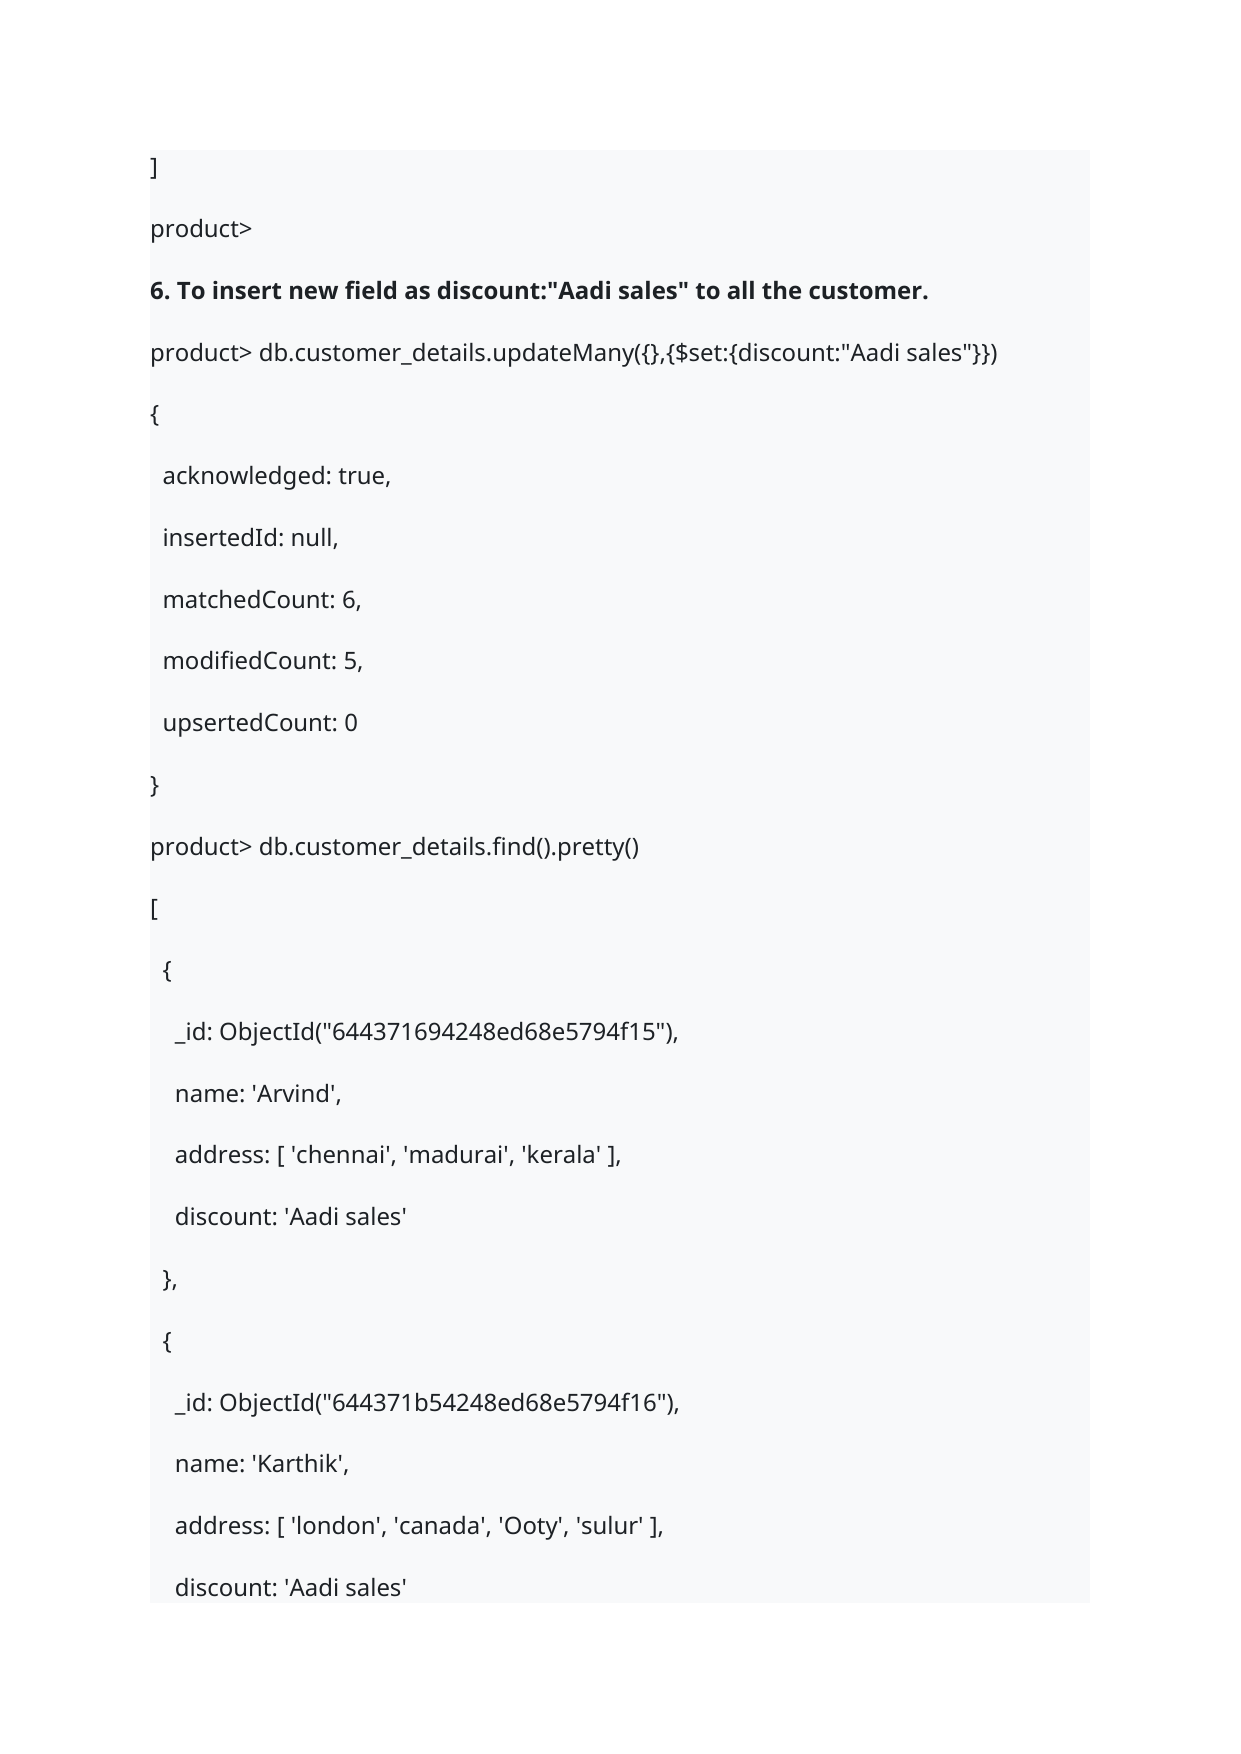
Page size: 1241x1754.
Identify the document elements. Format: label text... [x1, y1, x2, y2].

text product> db.customer_details.updateMany({},{$set:{discount:"Aadi sales"}}) [150, 335, 1090, 368]
text insertedId: null, [150, 521, 1090, 553]
text } [150, 768, 1090, 800]
text ] [150, 150, 1090, 183]
text product> db.customer_details.find().pretty() [150, 829, 1090, 862]
text { [150, 397, 1090, 430]
text 6. To insert new field as discount:"Aadi sales" to all the customer. [150, 273, 1090, 306]
text name: 'Karthik', [150, 1447, 1090, 1480]
text [ [150, 891, 1090, 924]
text address: [ 'london', 'canada', 'Ooty', 'sulur' ], [150, 1509, 1090, 1542]
text { [150, 1324, 1090, 1356]
text product> [150, 212, 1090, 244]
text discount: 'Aadi sales' [150, 1200, 1090, 1233]
text acknowledged: true, [150, 459, 1090, 491]
text }, [150, 1262, 1090, 1294]
text _id: ObjectId("644371b54248ed68e5794f16"), [150, 1385, 1090, 1418]
text name: 'Arvind', [150, 1077, 1090, 1109]
text address: [ 'chennai', 'madurai', 'kerala' ], [150, 1138, 1090, 1171]
text matchedCount: 6, [150, 582, 1090, 615]
text upsertedCount: 0 [150, 706, 1090, 738]
text { [150, 953, 1090, 986]
text discount: 'Aadi sales' [150, 1571, 1090, 1603]
text modifiedCount: 5, [150, 644, 1090, 677]
text _id: ObjectId("644371694248ed68e5794f15"), [150, 1015, 1090, 1047]
